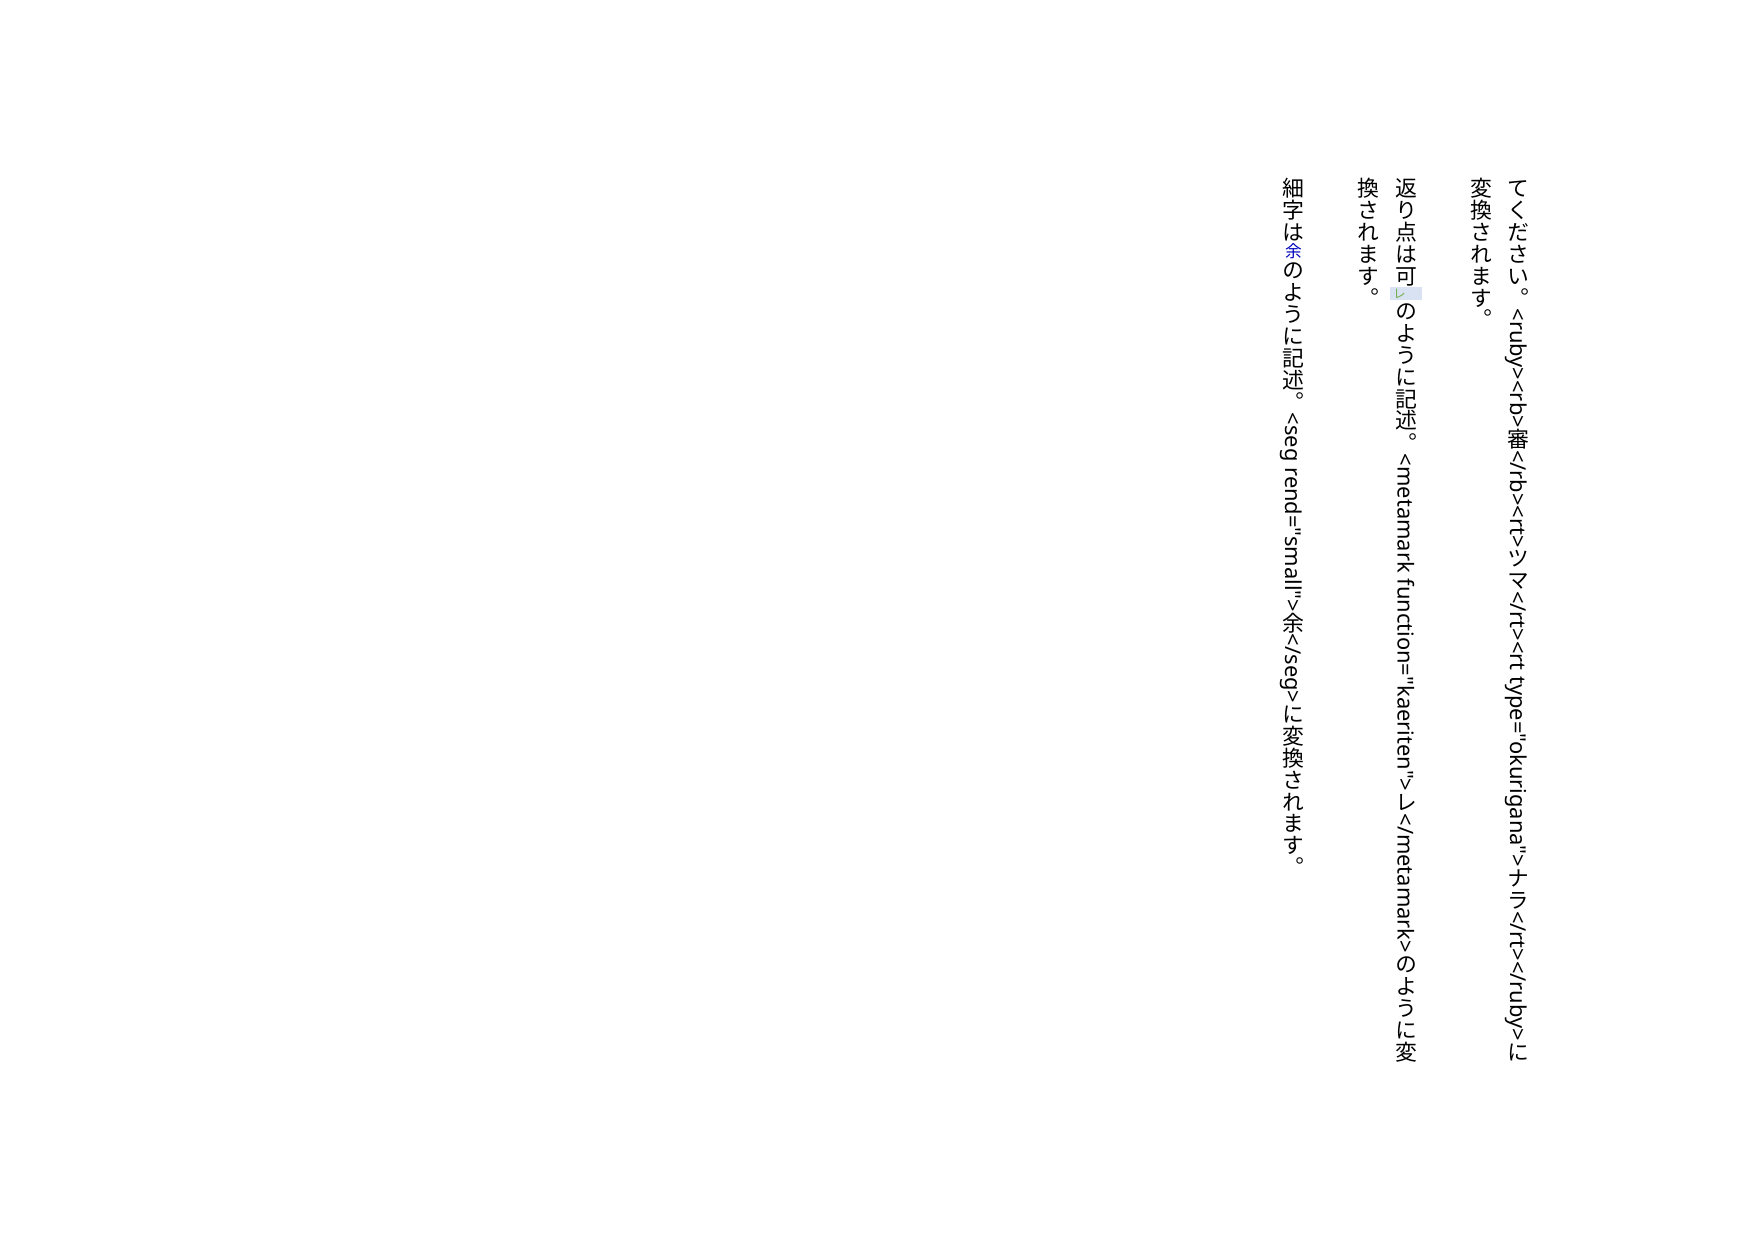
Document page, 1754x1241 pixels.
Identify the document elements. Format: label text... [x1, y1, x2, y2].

text 細字は余のように記述。<seg rend="small">余</seg>に変換されます。 [1275, 177, 1312, 1063]
text 返り点は可レのように記述。<metamark function="kaeriten">レ</metamark>のように変換されます。 [1350, 177, 1425, 1063]
text 送り仮名と読み仮名を両方記述する場合には、のように、全角スペースを入れてください。<ruby><rb>審</rb><rt>ツマ</rt><rt type="okurigana">ナラ</rt></ruby>に変換されます。 [1462, 177, 1537, 1063]
